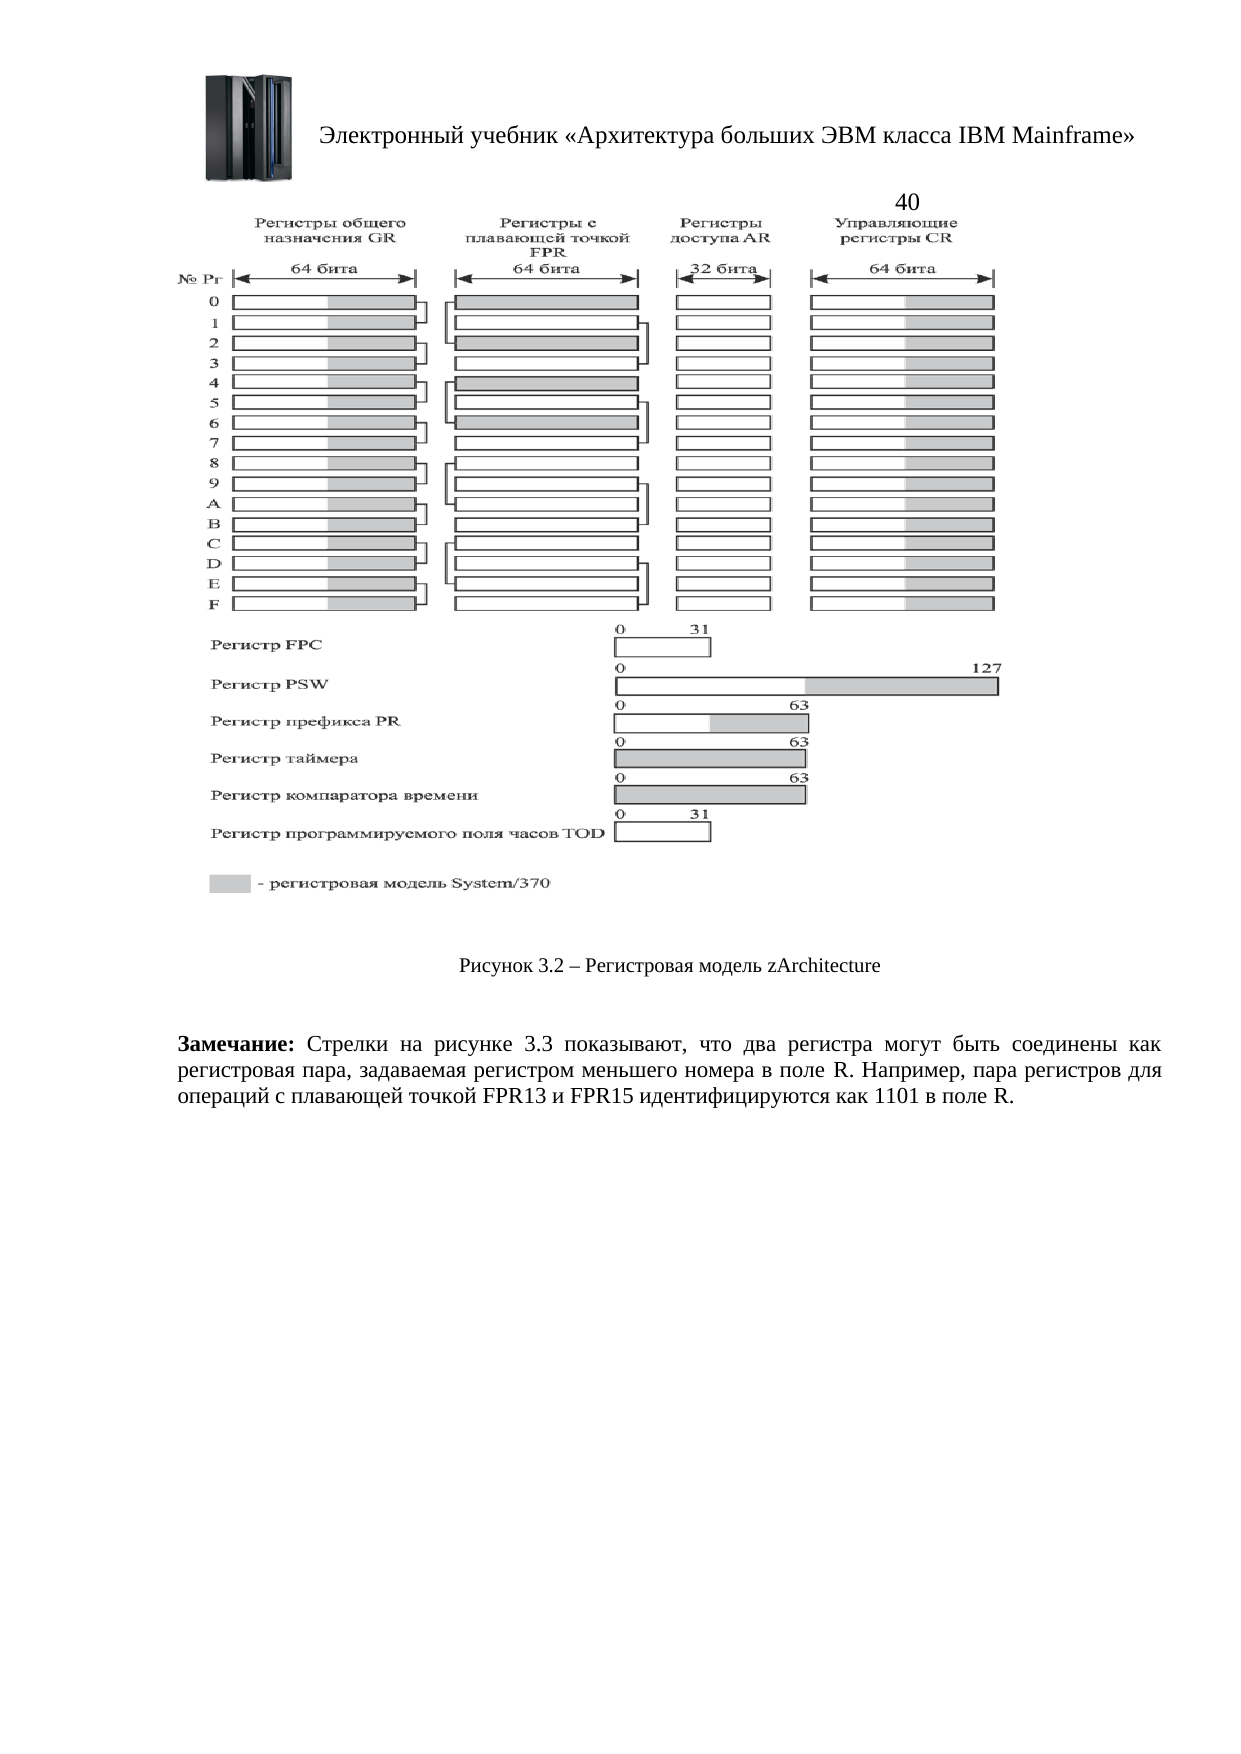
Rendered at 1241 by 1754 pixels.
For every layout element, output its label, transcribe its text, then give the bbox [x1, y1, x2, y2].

picture [177, 215, 1003, 893]
picture [204, 73, 294, 182]
text Рисунок 3.2 – Регистровая модель zArchitecture [177, 953, 1162, 977]
text Замечание: Стрелки на рисунке 3.3 показывают, что два регистра могут быть соединены как регистровая пара, задаваемая регистром меньшего номера в поле R. Например, пара регистров для операций с плавающей точкой FPR13 и FPR15 идентифицируются как 1101 в поле R. [177, 1030, 1162, 1109]
